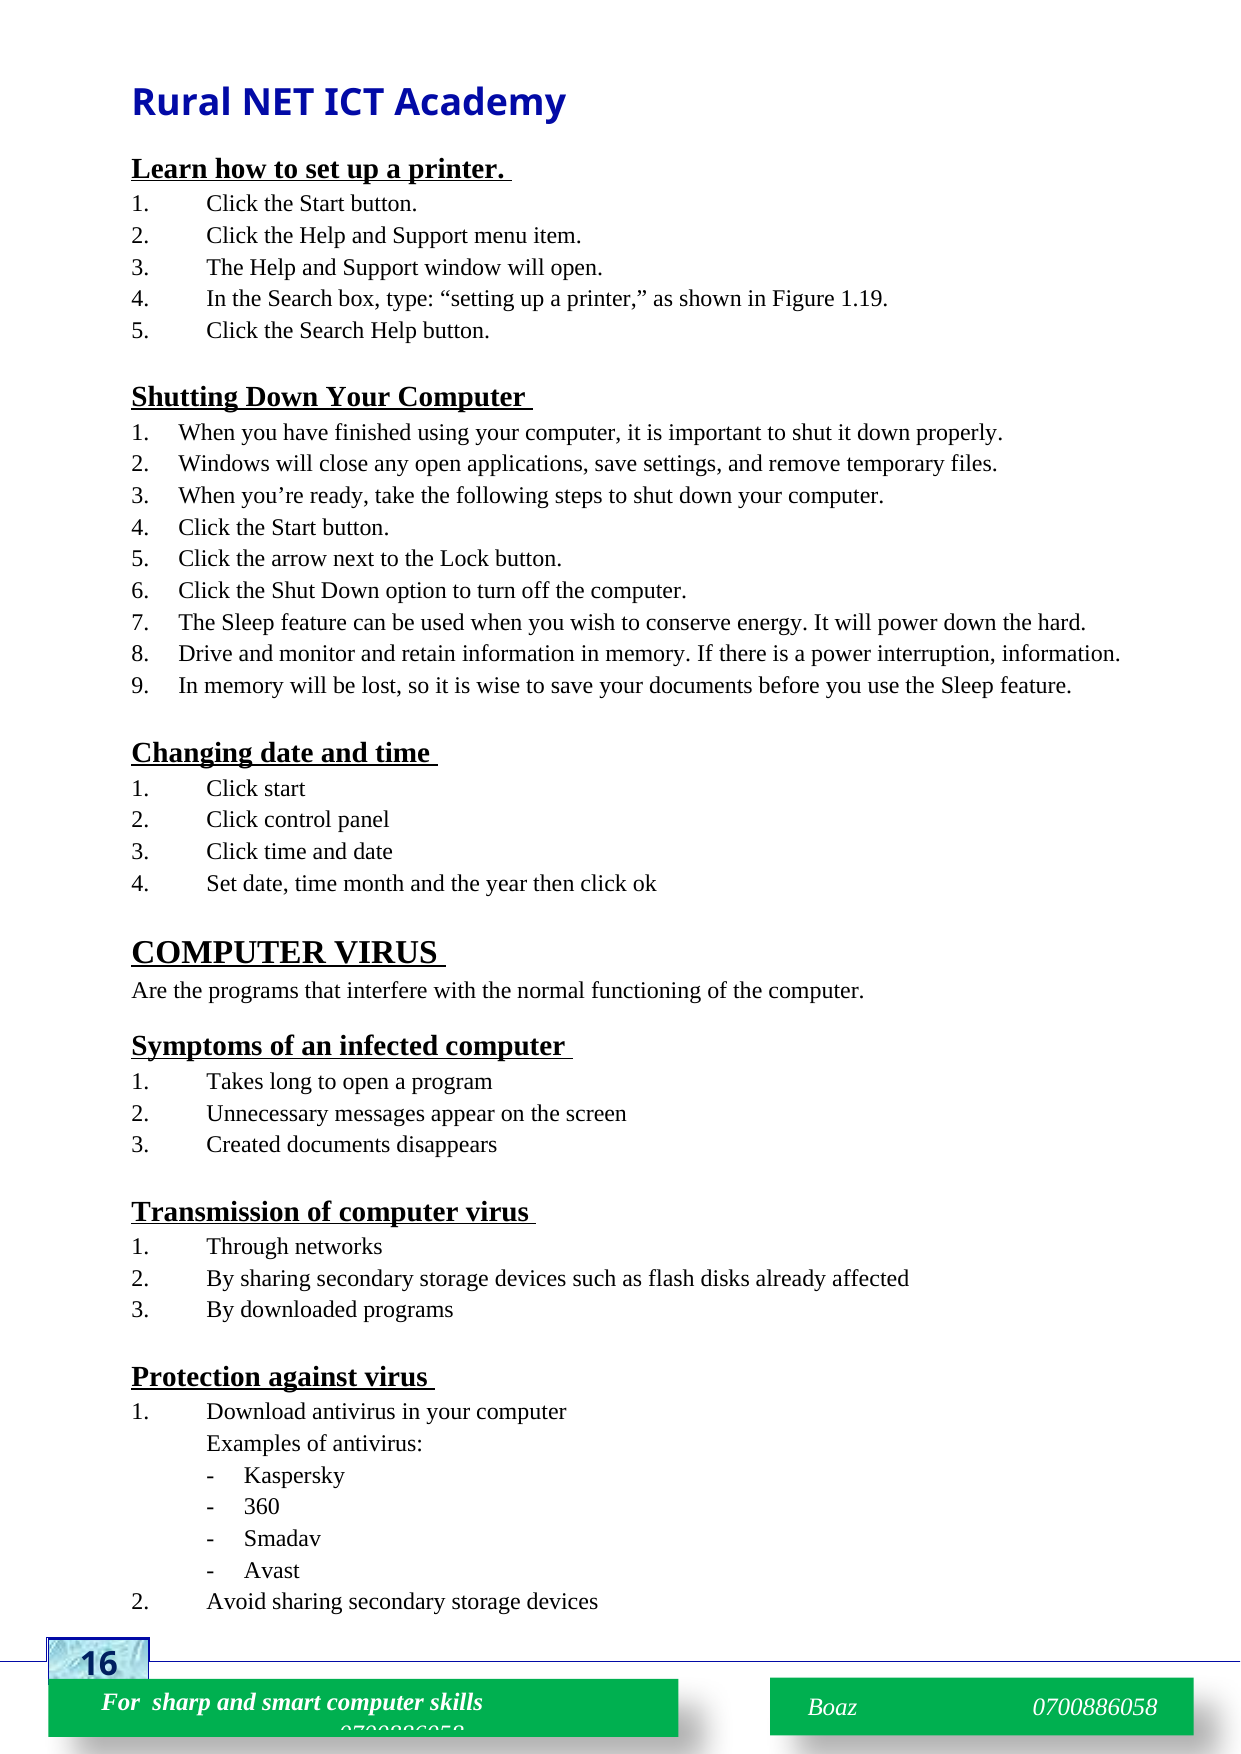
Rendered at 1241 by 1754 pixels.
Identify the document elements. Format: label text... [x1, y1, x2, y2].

list By sharing secondary storage devices such as flash disks already affected [131, 1264, 1181, 1291]
list Avoid sharing secondary storage devices [131, 1587, 1181, 1615]
list 360 [206, 1492, 1181, 1520]
list Click the Shut Down option to turn off the computer. [131, 576, 1181, 604]
list Created documents disappears [131, 1130, 1181, 1158]
list When you’re ready, take the following steps to shut down your computer. [131, 481, 1181, 509]
list Click the Search Help button. [131, 316, 1181, 343]
list Click start [131, 773, 1181, 801]
list Click the Start button. [131, 513, 1181, 540]
list Set date, time month and the year then click ok [131, 868, 1181, 896]
list Click the Help and Support menu item. [131, 221, 1181, 248]
text Symptoms of an infected computer [131, 1028, 1181, 1062]
list Avast [206, 1556, 1181, 1583]
list In the Search box, type: “setting up a printer,” as shown in Figure 1.19. [131, 284, 1181, 312]
list Click the Start button. [131, 189, 1181, 217]
text Examples of antivirus: [206, 1429, 1181, 1457]
text Changing date and time [131, 735, 1181, 768]
list When you have finished using your computer, it is important to shut it down properly. [131, 418, 1181, 445]
list Click the arrow next to the Lock button. [131, 544, 1181, 572]
list Through networks [131, 1232, 1181, 1260]
list In memory will be lost, so it is wise to save your documents before you use the Sleep feature. [131, 671, 1181, 699]
list Windows will close any open applications, save settings, and remove temporary files. [131, 449, 1181, 477]
text COMPUTER VIRUS [131, 932, 1181, 970]
text Shutting Down Your Computer [131, 379, 1181, 413]
list Download antivirus in your computer [131, 1397, 1181, 1425]
list Unnecessary messages appear on the screen [131, 1099, 1181, 1126]
list The Help and Support window will open. [131, 253, 1181, 280]
list Takes long to open a program [131, 1067, 1181, 1094]
text Are the programs that interfere with the normal functioning of the computer. [131, 976, 1181, 1003]
list Drive and monitor and retain information in memory. If there is a power interruption, information. [131, 639, 1181, 667]
picture [49, 1640, 148, 1678]
list By downloaded programs [131, 1296, 1181, 1323]
list Click time and date [131, 837, 1181, 864]
list The Sleep feature can be used when you wish to conserve energy. It will power down the hard. [131, 608, 1181, 635]
text Protection against virus [131, 1359, 1181, 1392]
list Click control panel [131, 805, 1181, 833]
text Transmission of computer virus [131, 1194, 1181, 1227]
list Kaspersky [206, 1461, 1181, 1488]
text Learn how to set up a printer. [131, 151, 1181, 184]
list Smadav [206, 1524, 1181, 1552]
